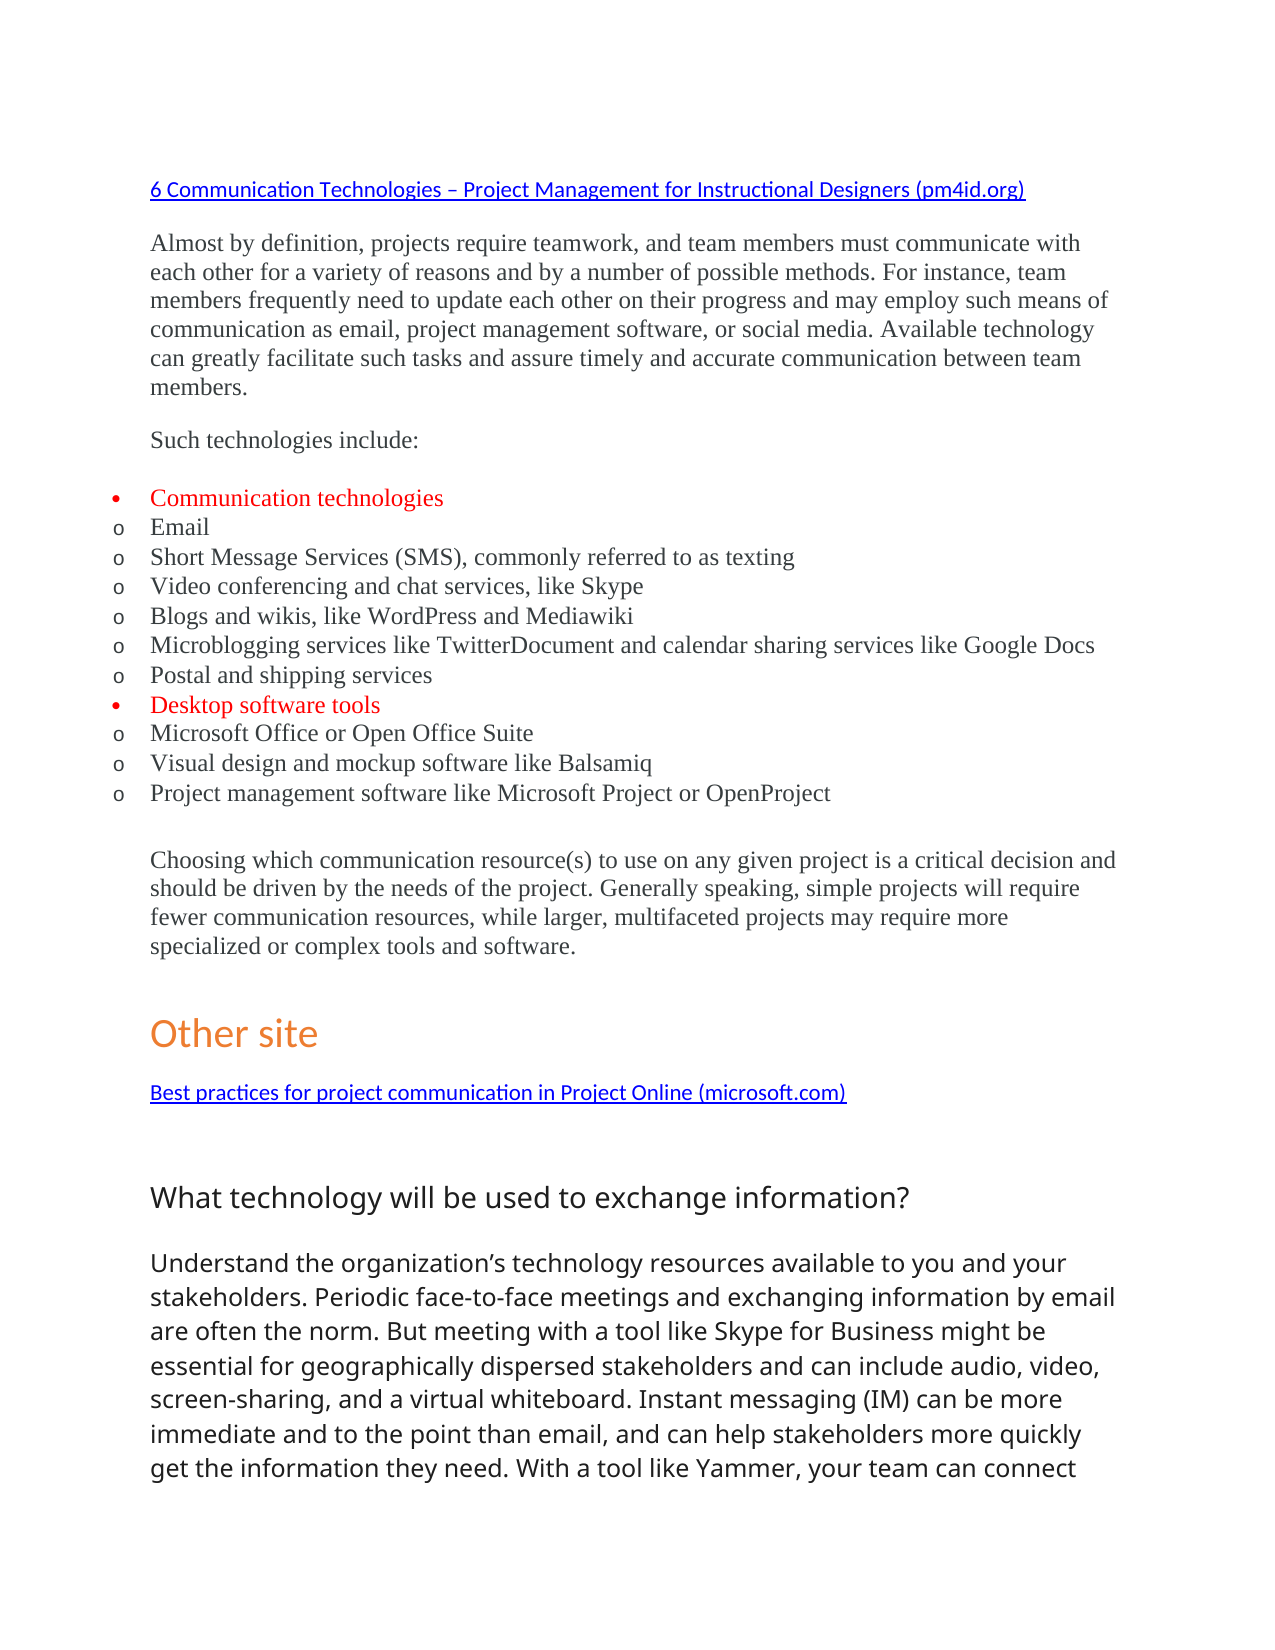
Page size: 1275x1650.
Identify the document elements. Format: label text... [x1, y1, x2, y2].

text Such technologies include: [150, 426, 1125, 454]
text 6 Communication Technologies – Project Management for Instructional Designers (pm4id.org) [150, 175, 1125, 203]
list Short Message Services (SMS), commonly referred to as texting [112, 542, 1125, 571]
list Postal and shipping services [112, 660, 1125, 690]
list Video conferencing and chat services, like Skype [112, 571, 1125, 601]
list Microblogging services like TwitterDocument and calendar sharing services like Google Docs [112, 631, 1125, 660]
list Visual design and mockup software like Balsamiq [112, 748, 1125, 778]
list Project management software like Microsoft Project or OpenProject [112, 778, 1125, 807]
text What technology will be used to exchange information? [150, 1177, 1125, 1217]
list Communication technologies [112, 483, 1125, 512]
text Almost by definition, projects require teamwork, and team members must communicate with each other for a variety of reasons and by a number of possible methods. For instance, team members frequently need to update each other on their progress and may employ such means of communication as email, project management software, or social media. Available technology can greatly facilitate such tasks and assure timely and accurate communication between team members. [150, 228, 1125, 401]
text Best practices for project communication in Project Online (microsoft.com) [150, 1078, 1125, 1106]
text Choosing which communication resource(s) to use on any given project is a critical decision and should be driven by the needs of the project. Generally speaking, simple projects will require fewer communication resources, while larger, multifaceted projects may require more specialized or complex tools and software. [150, 845, 1125, 960]
text Other site [150, 1007, 1125, 1057]
list Email [112, 512, 1125, 542]
list Desktop software tools [112, 690, 1125, 718]
list Microsoft Office or Open Office Suite [112, 718, 1125, 748]
list Blogs and wikis, like WordPress and Mediawiki [112, 601, 1125, 631]
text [150, 1246, 1125, 1484]
